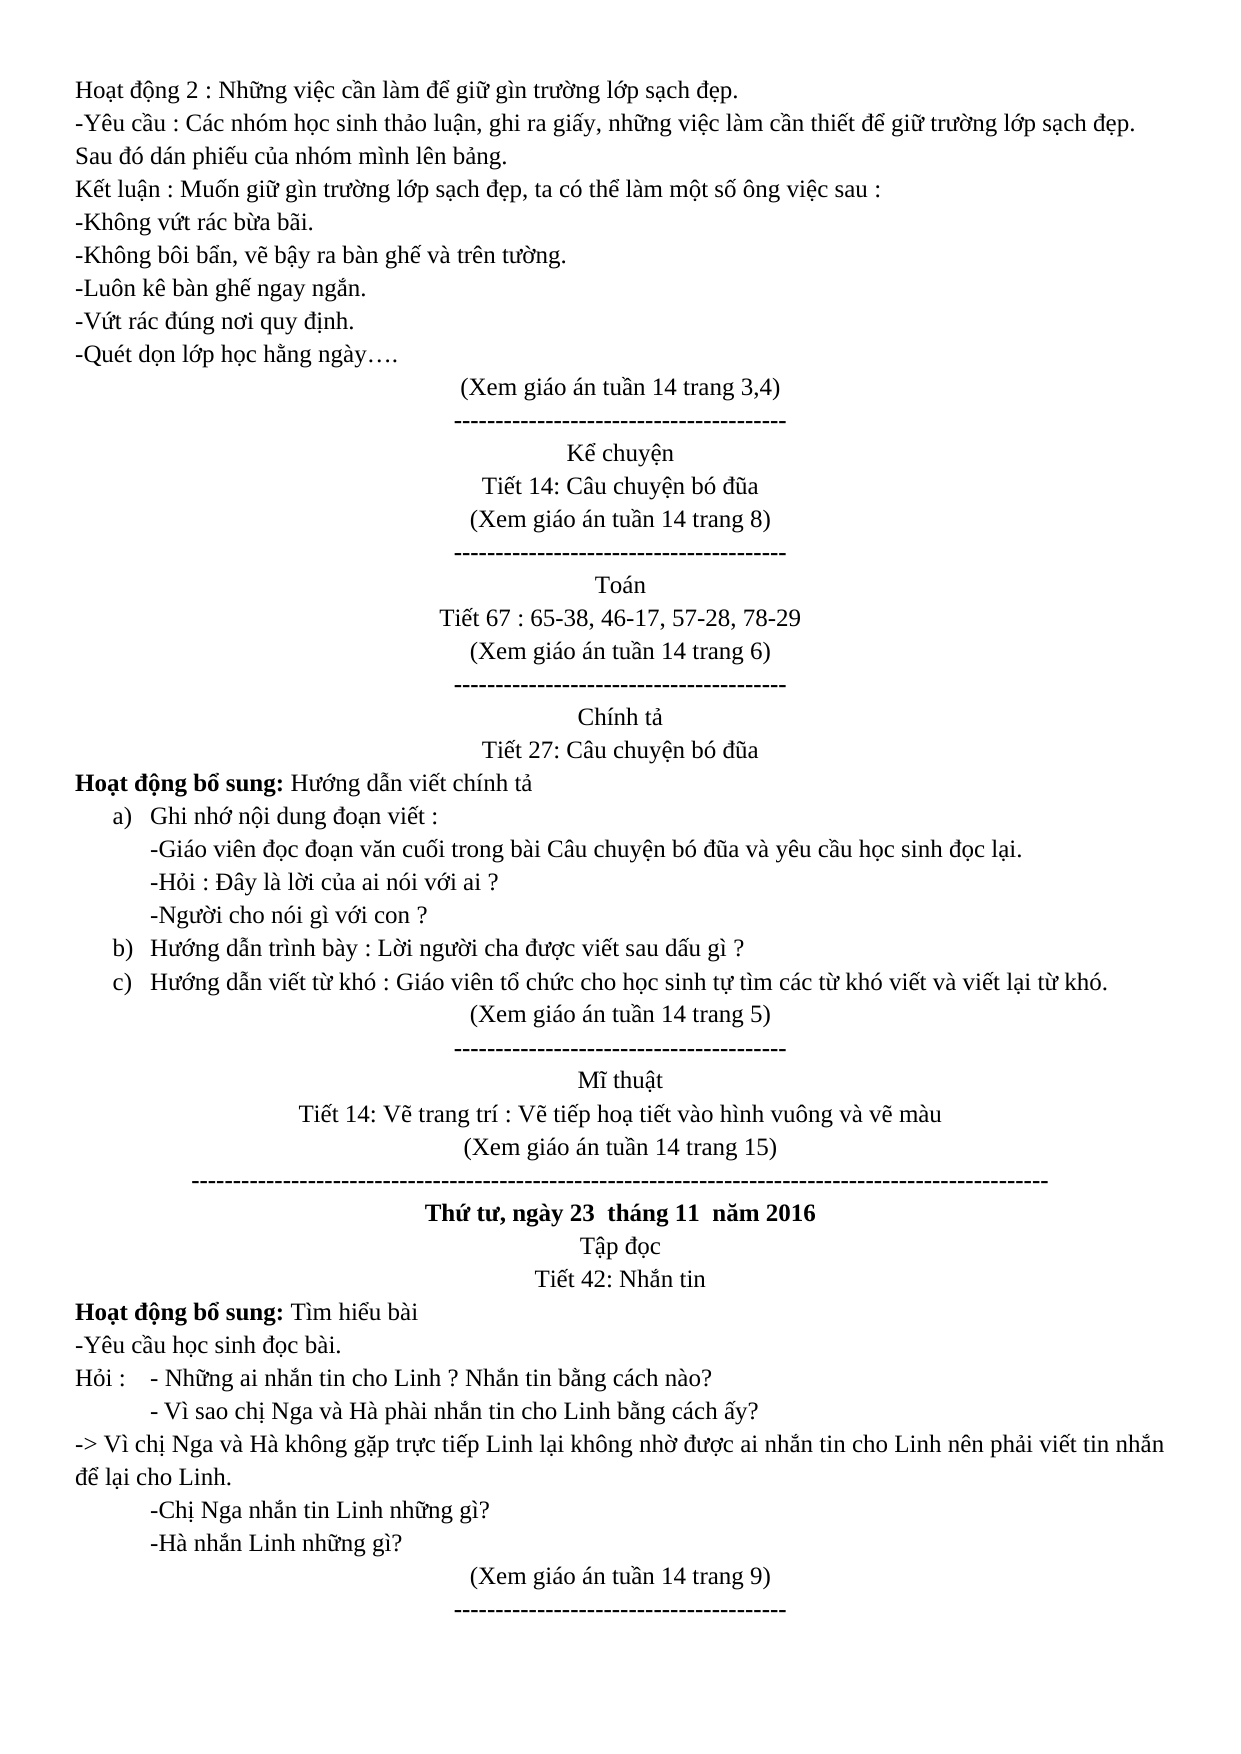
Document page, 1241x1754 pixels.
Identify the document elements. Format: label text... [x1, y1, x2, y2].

text Tập đọc [75, 1231, 1165, 1259]
text Mĩ thuật [75, 1066, 1165, 1094]
list Hướng dẫn viết từ khó : Giáo viên tổ chức cho học sinh tự tìm các từ khó viết và viết lại từ khó. [112, 967, 1165, 995]
text ---------------------------------------- [75, 1033, 1165, 1061]
text Tiết 27: Câu chuyện bó đũa [75, 735, 1165, 764]
text (Xem giáo án tuần 14 trang 15) [75, 1132, 1165, 1160]
list Hướng dẫn trình bày : Lời người cha được viết sau dấu gì ? [112, 933, 1165, 962]
text -Yêu cầu : Các nhóm học sinh thảo luận, ghi ra giấy, những việc làm cần thiết để giữ trường lớp sạch đẹp. Sau đó dán phiếu của nhóm mình lên bảng. [75, 108, 1165, 170]
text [75, 1594, 1165, 1623]
text Hoạt động bổ sung: Tìm hiểu bài [75, 1297, 1165, 1326]
list -Hỏi : Đây là lời của ai nói với ai ? [150, 867, 1165, 896]
text -Quét dọn lớp học hằng ngày…. [75, 339, 1165, 368]
list -Người cho nói gì với con ? [150, 901, 1165, 929]
text (Xem giáo án tuần 14 trang 9) [75, 1561, 1165, 1590]
text -Chị Nga nhắn tin Linh những gì? [75, 1495, 1165, 1524]
text -Yêu cầu học sinh đọc bài. [75, 1330, 1165, 1358]
text (Xem giáo án tuần 14 trang 8) [75, 504, 1165, 533]
text -Không bôi bẩn, vẽ bậy ra bàn ghế và trên tường. [75, 240, 1165, 269]
text Hỏi : - Những ai nhắn tin cho Linh ? Nhắn tin bằng cách nào? [75, 1363, 1165, 1392]
text -Không vứt rác bừa bãi. [75, 207, 1165, 236]
list Vì sao chị Nga và Hà phài nhắn tin cho Linh bằng cách ấy? [150, 1396, 1165, 1424]
text -Luôn kê bàn ghế ngay ngắn. [75, 273, 1165, 302]
text (Xem giáo án tuần 14 trang 3,4) [75, 372, 1165, 401]
text Kết luận : Muốn giữ gìn trường lớp sạch đẹp, ta có thể làm một số ông việc sau : [75, 174, 1165, 203]
text (Xem giáo án tuần 14 trang 6) [75, 636, 1165, 665]
text ------------------------------------------------------------------------------------------------------- [75, 1165, 1165, 1193]
text Tiết 67 : 65-38, 46-17, 57-28, 78-29 [75, 603, 1165, 632]
text Toán [75, 570, 1165, 599]
text Tiết 42: Nhắn tin [75, 1264, 1165, 1292]
text -Vứt rác đúng nơi quy định. [75, 306, 1165, 335]
text Tiết 14: Vẽ trang trí : Vẽ tiếp hoạ tiết vào hình vuông và vẽ màu [75, 1099, 1165, 1127]
text Tiết 14: Câu chuyện bó đũa [75, 471, 1165, 500]
text (Xem giáo án tuần 14 trang 5) [75, 999, 1165, 1028]
text ---------------------------------------- [75, 405, 1165, 434]
text Hoạt động 2 : Những việc cần làm để giữ gìn trường lớp sạch đẹp. [75, 75, 1165, 104]
text Hoạt động bổ sung: Hướng dẫn viết chính tả [75, 768, 1165, 797]
text ---------------------------------------- [75, 669, 1165, 698]
text Chính tả [75, 702, 1165, 731]
text Thứ tư, ngày 23 tháng 11 năm 2016 [75, 1198, 1165, 1226]
text -> Vì chị Nga và Hà không gặp trực tiếp Linh lại không nhờ được ai nhắn tin cho Linh nên phải viết tin nhắn để lại cho Linh. [75, 1429, 1165, 1491]
list -Giáo viên đọc đoạn văn cuối trong bài Câu chuyện bó đũa và yêu cầu học sinh đọc lại. [150, 834, 1165, 863]
text -Hà nhắn Linh những gì? [75, 1528, 1165, 1557]
list Ghi nhớ nội dung đoạn viết : [112, 801, 1165, 830]
text ---------------------------------------- [75, 537, 1165, 566]
text Kể chuyện [75, 438, 1165, 467]
